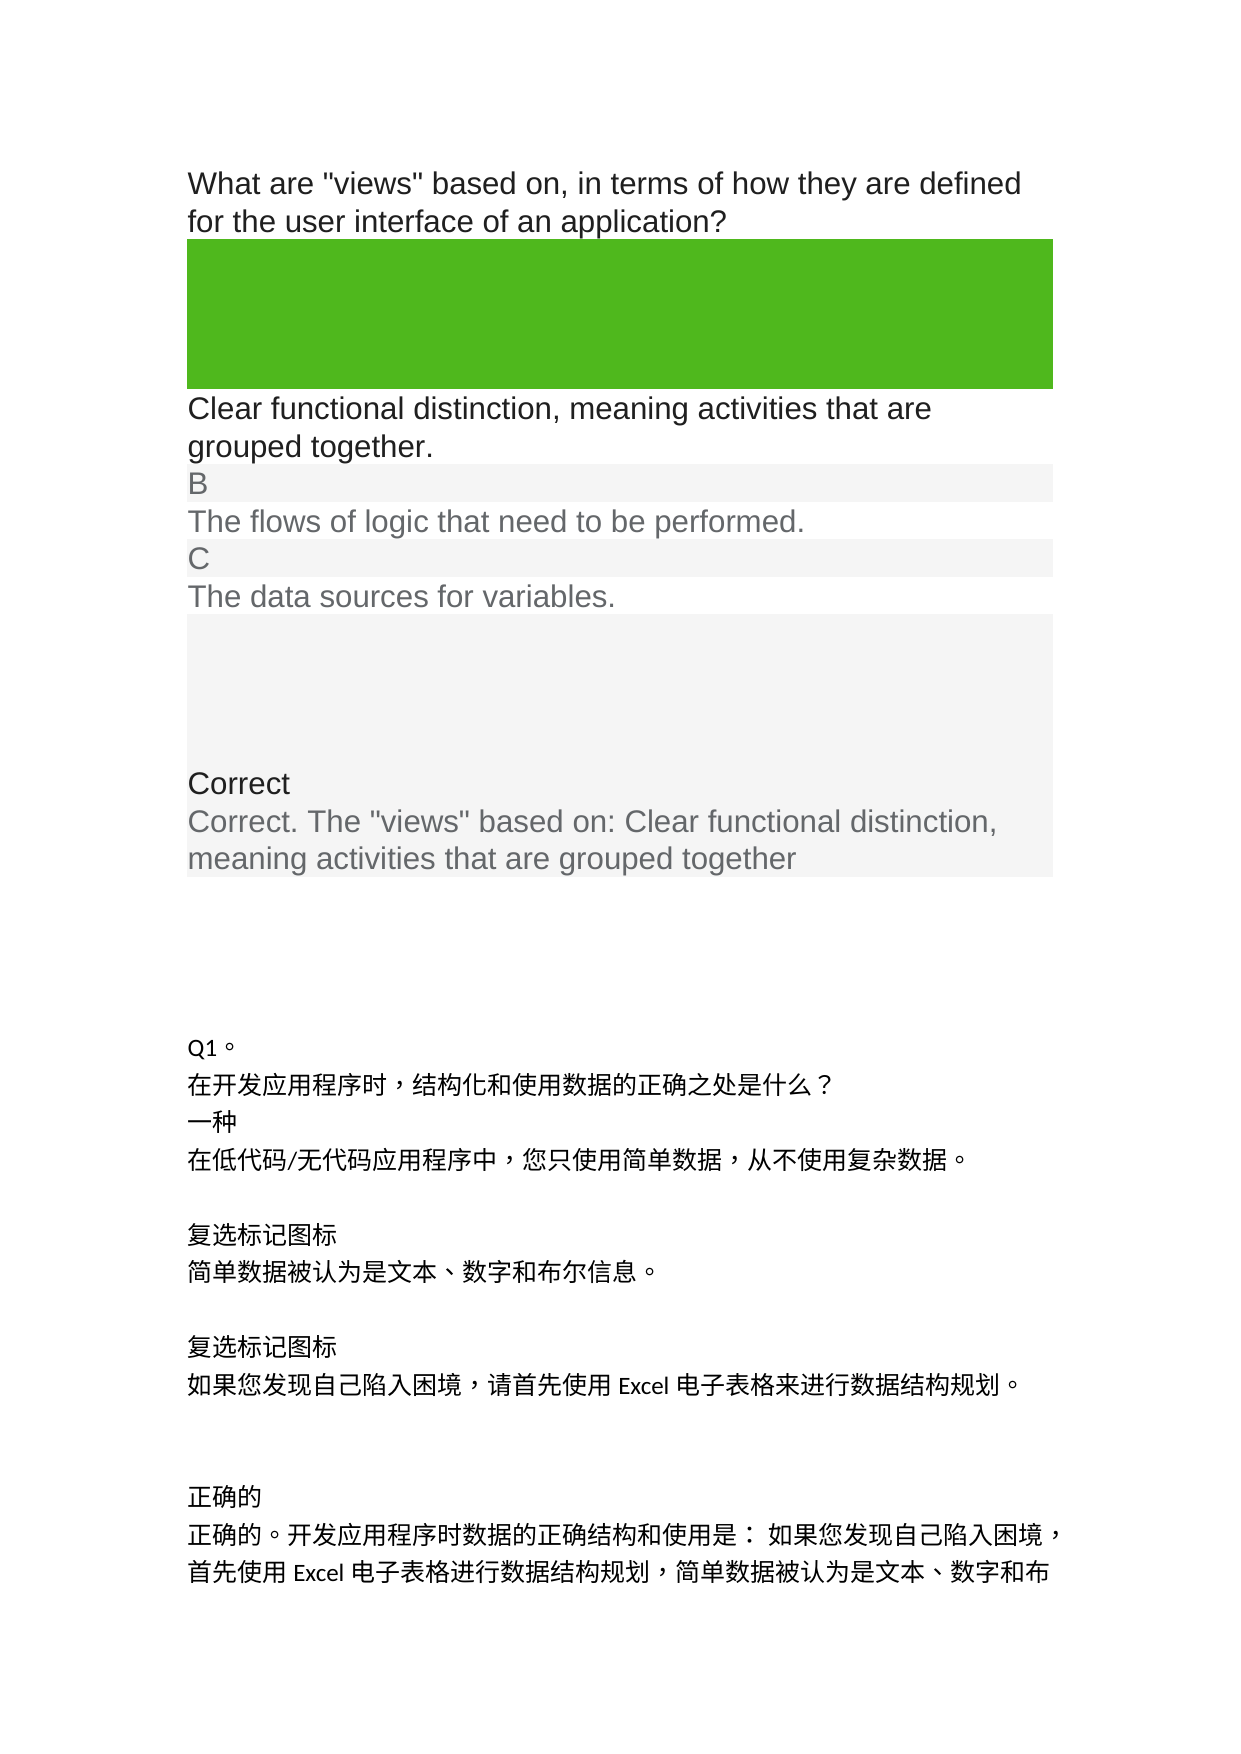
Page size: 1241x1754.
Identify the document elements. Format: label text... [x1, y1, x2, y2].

text 复选标记图标 [187, 1214, 1053, 1252]
text 复选标记图标 [187, 1327, 1053, 1364]
text The data sources for variables. [187, 577, 1053, 614]
text 正确的 [187, 1477, 1053, 1514]
text 简单数据被认为是文本、数字和布尔信息。 [187, 1252, 1053, 1289]
text What are "views" based on, in terms of how they are defined for the user interface of an application? [187, 164, 1053, 239]
text C [187, 539, 1053, 577]
text Q1。 [187, 1027, 1053, 1064]
text Clear functional distinction, meaning activities that are grouped together. [187, 389, 1053, 464]
text Correct. The "views" based on: Clear functional distinction, meaning activities that are grouped together [187, 802, 1053, 877]
text 如果您发现自己陷入困境，请首先使用 Excel 电子表格来进行数据结构规划。 [187, 1364, 1053, 1402]
text The flows of logic that need to be performed. [187, 502, 1053, 539]
text 在开发应用程序时，结构化和使用数据的正确之处是什么？ [187, 1064, 1053, 1102]
text Correct [187, 764, 1053, 802]
text 在低代码/无代码应用程序中，您只使用简单数据，从不使用复杂数据。 [187, 1139, 1053, 1177]
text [187, 1514, 1053, 1589]
text 一种 [187, 1102, 1053, 1139]
text B [187, 464, 1053, 502]
